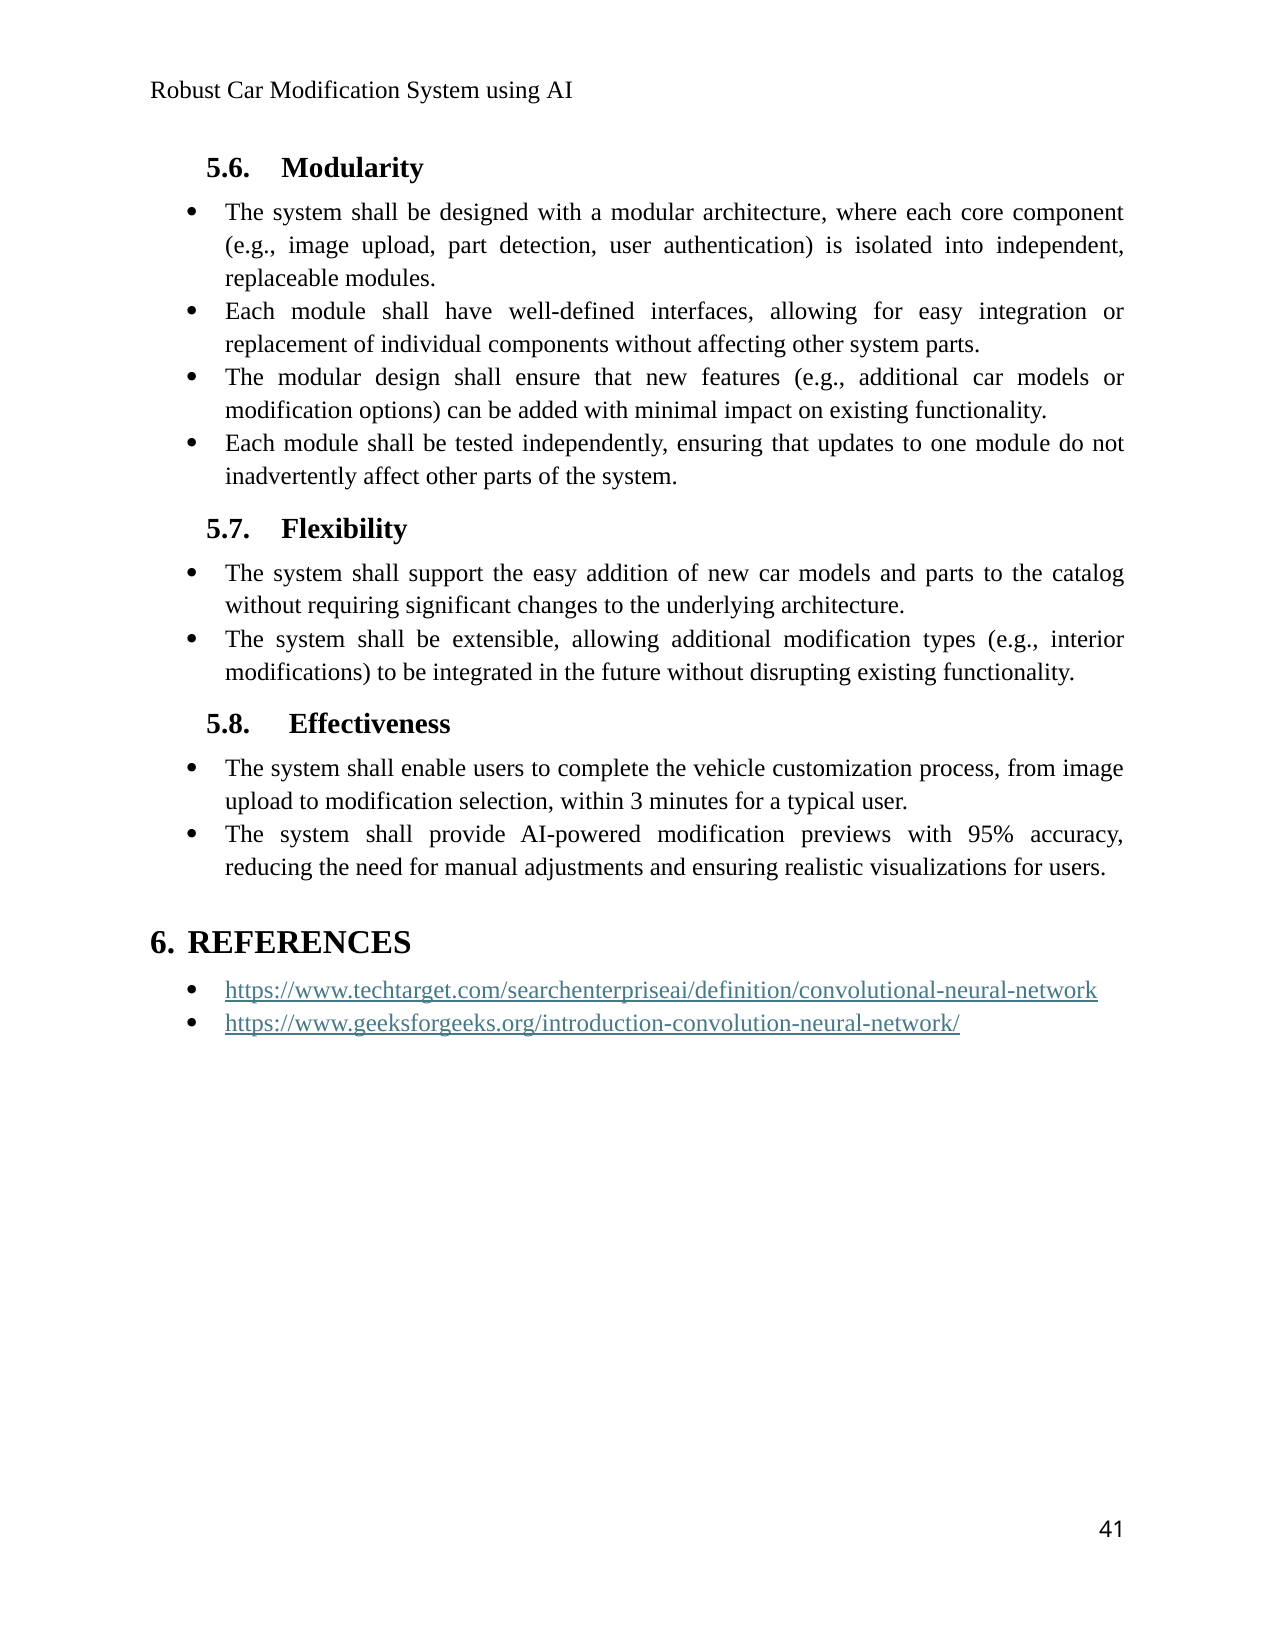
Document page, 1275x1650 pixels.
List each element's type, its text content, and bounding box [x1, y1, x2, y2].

subtitle Effectiveness [206, 706, 1125, 740]
subtitle REFERENCES [150, 923, 1125, 961]
list The system shall support the easy addition of new car models and parts to the catalog without requiring significant changes to the underlying architecture. [187, 558, 1125, 619]
list Each module shall be tested independently, ensuring that updates to one module do not inadvertently affect other parts of the system. [187, 428, 1125, 490]
list The system shall be extensible, allowing additional modification types (e.g., interior modifications) to be integrated in the future without disrupting existing functionality. [187, 624, 1125, 685]
list https://www.techtarget.com/searchenterpriseai/definition/convolutional-neural-network [187, 975, 1125, 1004]
list The system shall enable users to complete the vehicle customization process, from image upload to modification selection, within 3 minutes for a typical user. [187, 753, 1125, 815]
subtitle Modularity [206, 150, 1125, 183]
list Each module shall have well-defined interfaces, allowing for easy integration or replacement of individual components without affecting other system parts. [187, 296, 1125, 358]
subtitle Flexibility [206, 511, 1125, 544]
list The modular design shall ensure that new features (e.g., additional car models or modification options) can be added with minimal impact on existing functionality. [187, 362, 1125, 424]
list The system shall be designed with a modular architecture, where each core component (e.g., image upload, part detection, user authentication) is isolated into independent, replaceable modules. [187, 197, 1125, 292]
list The system shall provide AI-powered modification previews with 95% accuracy, reducing the need for manual adjustments and ensuring realistic visualizations for users. [187, 819, 1125, 881]
list https://www.geeksforgeeks.org/introduction-convolution-neural-network/ [187, 1008, 1125, 1037]
